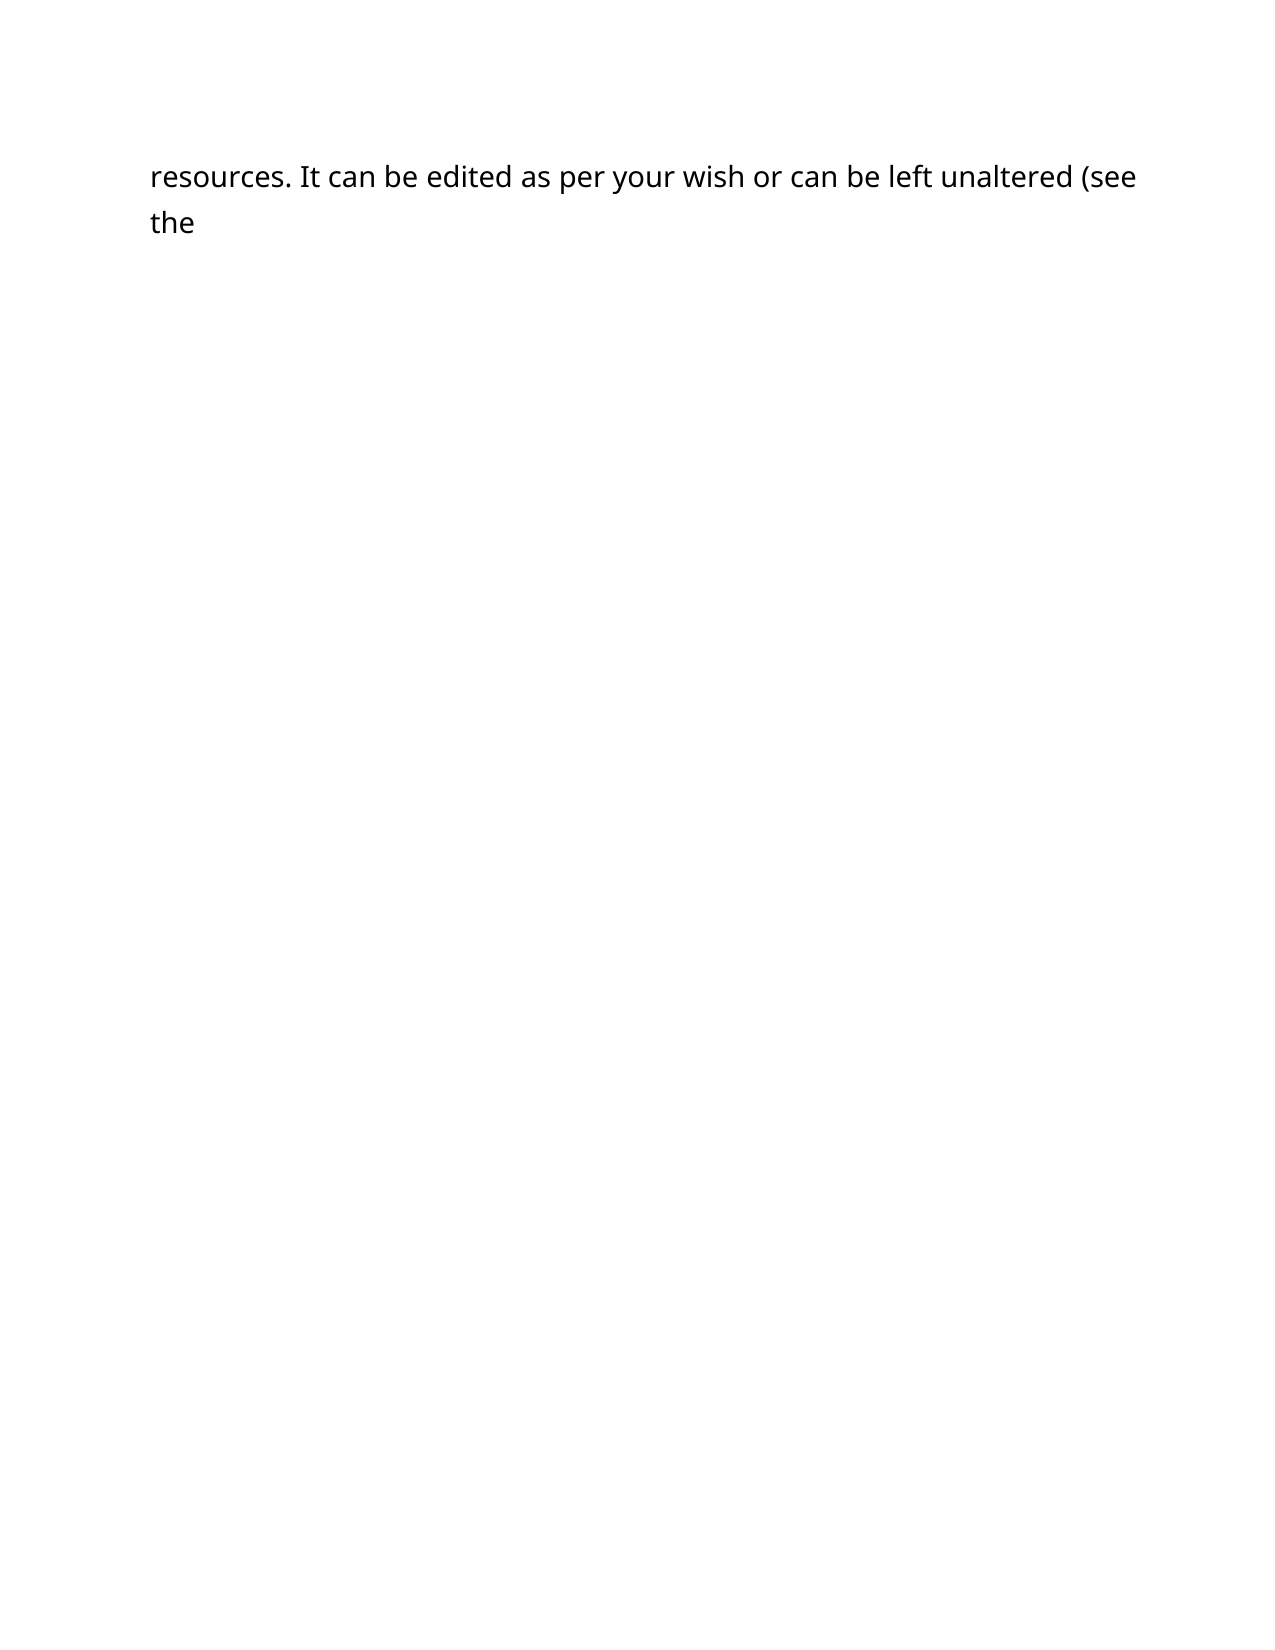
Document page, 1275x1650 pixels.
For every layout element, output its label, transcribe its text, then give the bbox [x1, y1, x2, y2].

text You will reach a page where you have to select the region and configure resources. It can be edited as per your wish or can be left unaltered (see the [150, 156, 1139, 242]
